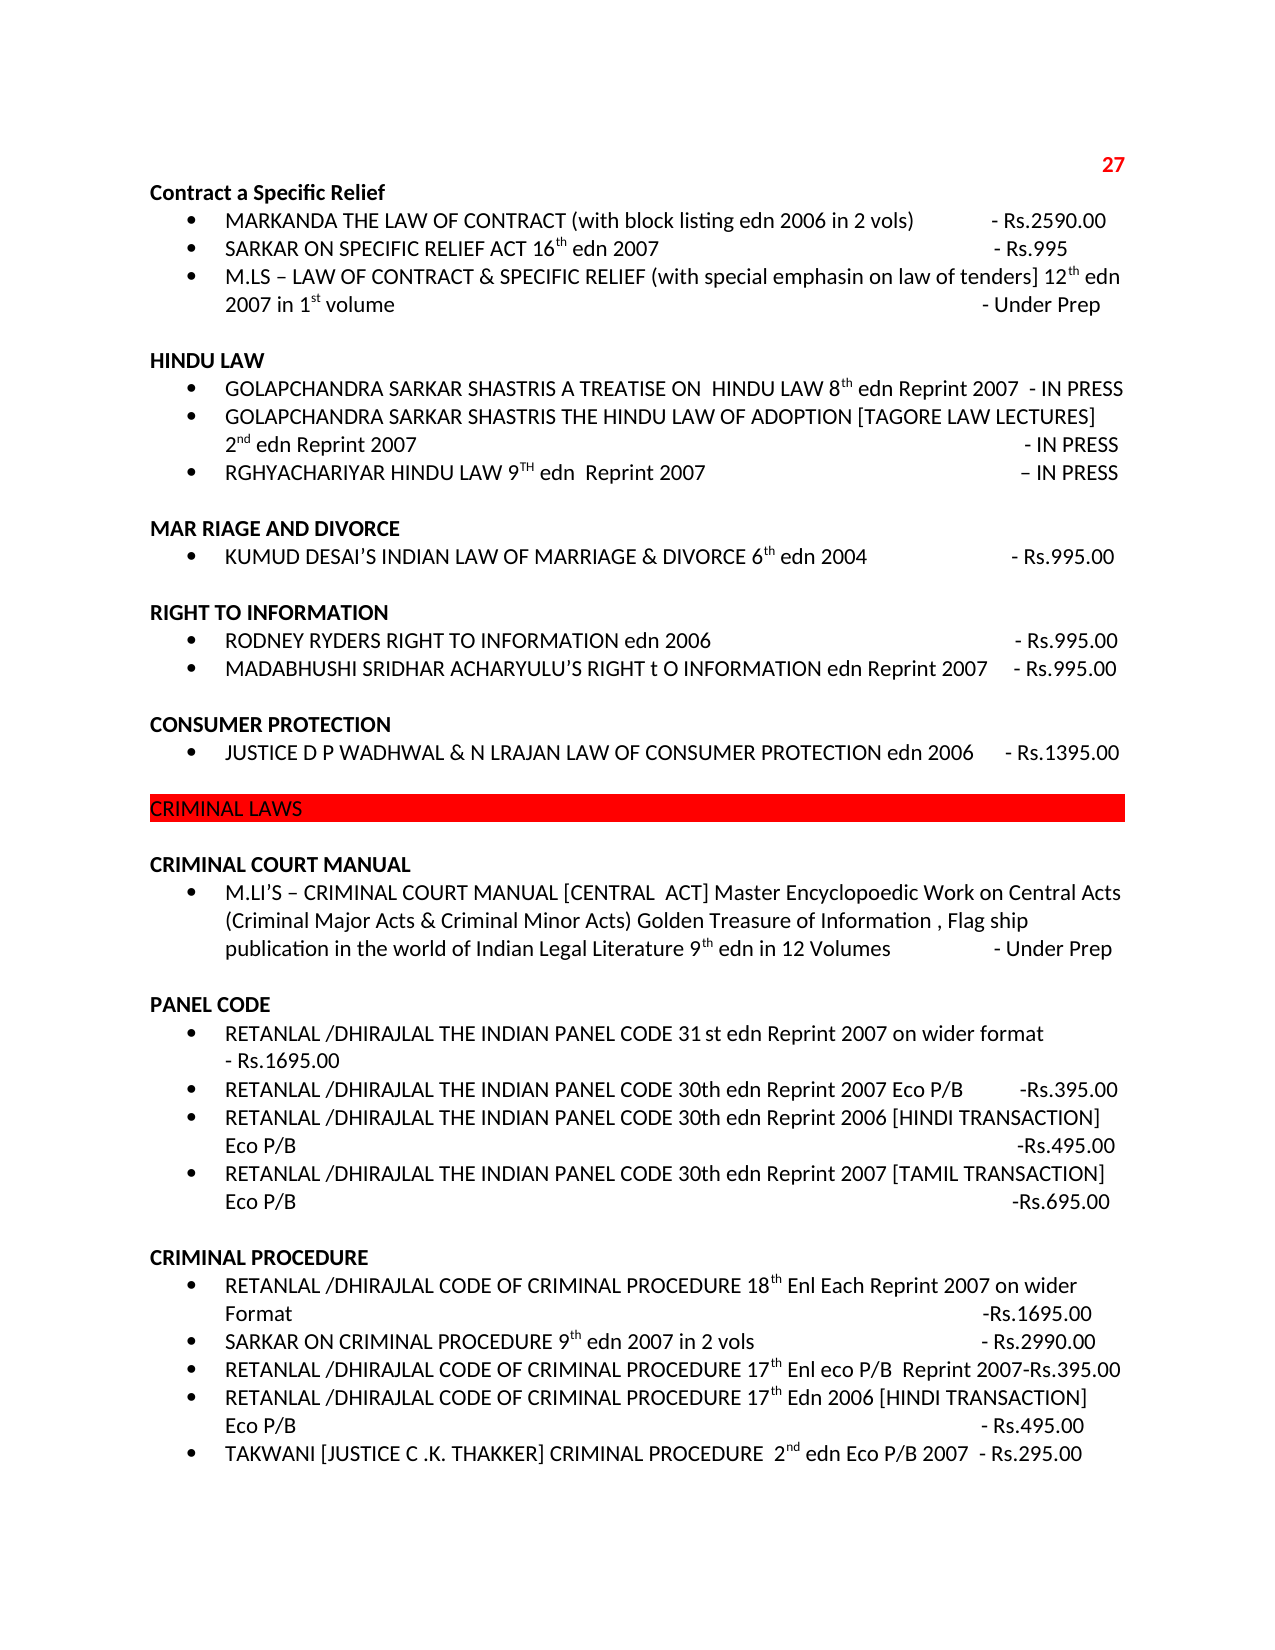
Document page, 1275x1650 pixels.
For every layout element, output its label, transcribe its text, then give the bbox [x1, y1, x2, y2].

list RETANLAL /DHIRAJLAL CODE OF CRIMINAL PROCEDURE 18th Enl Each Reprint 2007 on wider Format -Rs.1695.00 [187, 1271, 1125, 1327]
list RETANLAL /DHIRAJLAL THE INDIAN PANEL CODE 30th edn Reprint 2007 [TAMIL TRANSACTION] Eco P/B -Rs.695.00 [187, 1159, 1125, 1215]
text CRIMINAL COURT MANUAL [150, 851, 1125, 878]
list RODNEY RYDERS RIGHT TO INFORMATION edn 2006 - Rs.995.00 [187, 626, 1125, 654]
list RETANLAL /DHIRAJLAL THE INDIAN PANEL CODE 30th edn Reprint 2007 Eco P/B -Rs.395.00 [187, 1075, 1125, 1103]
list RGHYACHARIYAR HINDU LAW 9TH edn Reprint 2007 – IN PRESS [187, 458, 1125, 486]
list RETANLAL /DHIRAJLAL THE INDIAN PANEL CODE 30th edn Reprint 2006 [HINDI TRANSACTION] Eco P/B -Rs.495.00 [187, 1103, 1125, 1159]
text RIGHT TO INFORMATION [150, 598, 1125, 626]
list RETANLAL /DHIRAJLAL CODE OF CRIMINAL PROCEDURE 17th Enl eco P/B Reprint 2007-Rs.395.00 [187, 1355, 1125, 1383]
list GOLAPCHANDRA SARKAR SHASTRIS THE HINDU LAW OF ADOPTION [TAGORE LAW LECTURES] 2nd edn Reprint 2007 - IN PRESS [187, 402, 1125, 458]
list MADABHUSHI SRIDHAR ACHARYULU’S RIGHT t O INFORMATION edn Reprint 2007 - Rs.995.00 [187, 654, 1125, 682]
list SARKAR ON SPECIFIC RELIEF ACT 16th edn 2007 - Rs.995 [187, 234, 1125, 262]
text CRIMINAL LAWS [150, 794, 1125, 822]
text Contract a Specific Relief [150, 178, 1125, 206]
list M.LI’S – CRIMINAL COURT MANUAL [CENTRAL ACT] Master Encyclopoedic Work on Central Acts (Criminal Major Acts & Criminal Minor Acts) Golden Treasure of Information , Flag ship publication in the world of Indian Legal Literature 9th edn in 12 Volumes - Under Prep [187, 878, 1125, 963]
text CONSUMER PROTECTION [150, 710, 1125, 738]
list SARKAR ON CRIMINAL PROCEDURE 9th edn 2007 in 2 vols - Rs.2990.00 [187, 1327, 1125, 1355]
list TAKWANI [JUSTICE C .K. THAKKER] CRIMINAL PROCEDURE 2nd edn Eco P/B 2007 - Rs.295.00 [187, 1439, 1125, 1467]
list JUSTICE D P WADHWAL & N LRAJAN LAW OF CONSUMER PROTECTION edn 2006 - Rs.1395.00 [187, 738, 1125, 766]
list RETANLAL /DHIRAJLAL CODE OF CRIMINAL PROCEDURE 17th Edn 2006 [HINDI TRANSACTION] Eco P/B - Rs.495.00 [187, 1383, 1125, 1439]
text MAR RIAGE AND DIVORCE [150, 514, 1125, 542]
list GOLAPCHANDRA SARKAR SHASTRIS A TREATISE ON HINDU LAW 8th edn Reprint 2007 - IN PRESS [187, 374, 1125, 402]
text 27 [150, 150, 1125, 178]
text HINDU LAW [150, 346, 1125, 374]
list KUMUD DESAI’S INDIAN LAW OF MARRIAGE & DIVORCE 6th edn 2004 - Rs.995.00 [187, 542, 1125, 570]
text PANEL CODE [150, 991, 1125, 1019]
list MARKANDA THE LAW OF CONTRACT (with block listing edn 2006 in 2 vols) - Rs.2590.00 [187, 206, 1125, 234]
list RETANLAL /DHIRAJLAL THE INDIAN PANEL CODE 31 st edn Reprint 2007 on wider format - Rs.1695.00 [187, 1019, 1125, 1075]
list M.LS – LAW OF CONTRACT & SPECIFIC RELIEF (with special emphasin on law of tenders] 12th edn 2007 in 1st volume - Under Prep [187, 262, 1125, 318]
text CRIMINAL PROCEDURE [150, 1243, 1125, 1271]
